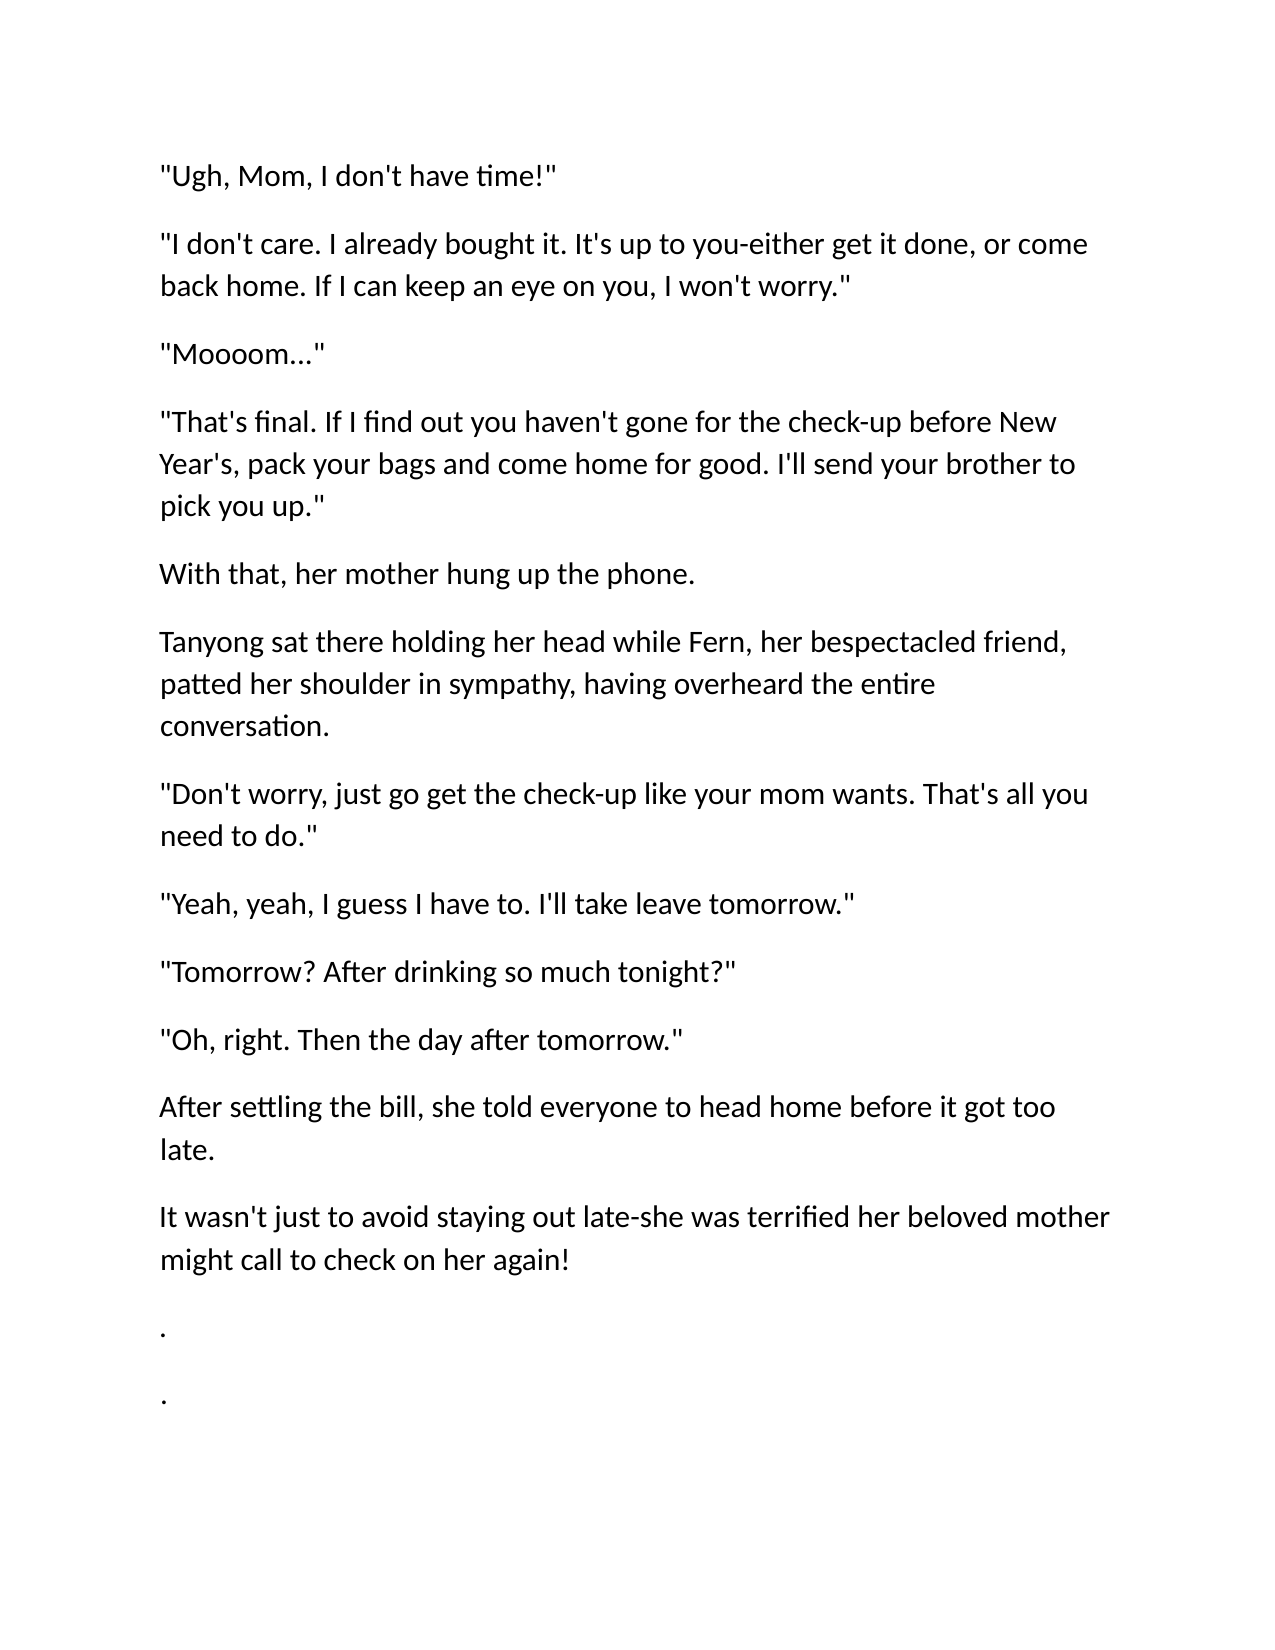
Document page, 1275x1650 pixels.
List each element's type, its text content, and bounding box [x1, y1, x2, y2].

text "Tomorrow? After drinking so much tonight?" [159, 952, 1113, 990]
text Tanyong sat there holding her head while Fern, her bespectacled friend, patted her shoulder in sympathy, having overheard the entire conversation. [159, 622, 1113, 744]
text It wasn't just to avoid staying out late-she was terrified her beloved mother might call to check on her again! [159, 1197, 1113, 1278]
text "Ugh, Mom, I don't have time!" [160, 156, 1114, 194]
text "I don't care. I already bought it. It's up to you-either get it done, or come back home. If I can keep an eye on you, I won't worry." [159, 224, 1113, 304]
text "Don't worry, just go get the check-up like your mom wants. That's all you need to do." [159, 774, 1113, 854]
text "Oh, right. Then the day after tomorrow." [159, 1019, 1113, 1058]
text Year's, pack your bags and come home for good. I'll send your brother to pick you up." [159, 444, 1113, 524]
text With that, her mother hung up the phone. [159, 554, 1113, 592]
text "Yeah, yeah, I guess I have to. I'll take leave tomorrow." [159, 884, 1113, 922]
text . . [159, 1307, 176, 1412]
text After settling the bill, she told everyone to head home before it got too late. [159, 1087, 1113, 1168]
text "Moooom..." [159, 334, 1113, 372]
text "That's final. If I find out you haven't gone for the check-up before New [159, 402, 1113, 440]
